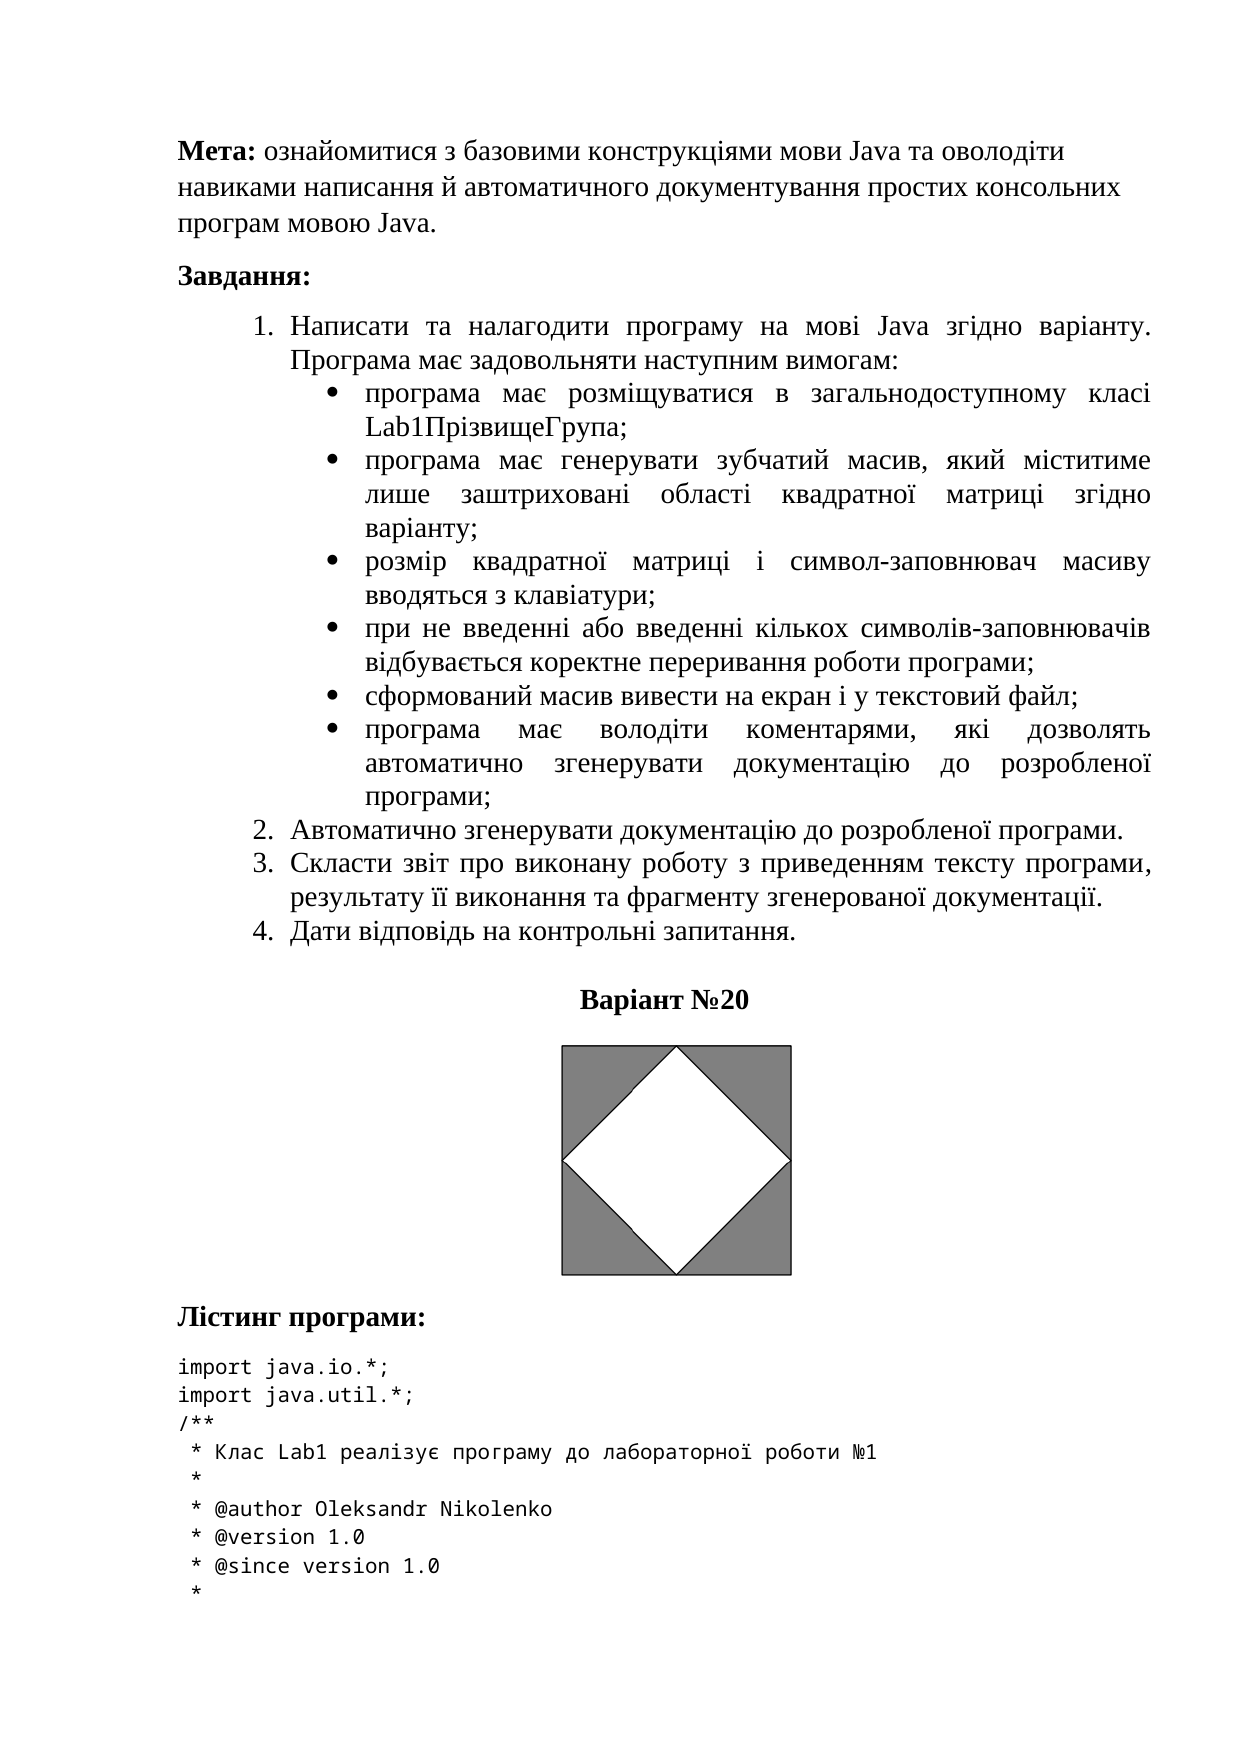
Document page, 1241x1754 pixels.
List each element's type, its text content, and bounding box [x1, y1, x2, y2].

text * @since version 1.0 [177, 1551, 1152, 1579]
text * Клас Lab1 реалізує програму до лабораторної роботи №1 [177, 1437, 1152, 1466]
list Дати відповідь на контрольні запитання. [252, 913, 1152, 946]
text * [177, 1466, 1152, 1494]
text * @version 1.0 [177, 1522, 1152, 1551]
list Автоматично згенерувати документацію до розробленої програми. [252, 812, 1152, 846]
list Скласти звіт про виконану роботу з приведенням тексту програми, результату її виконання та фрагменту згенерованої документації. [252, 846, 1152, 913]
text import java.io.*; [177, 1352, 1152, 1380]
text * @author Oleksandr Nikolenko [177, 1494, 1152, 1522]
text Завдання: [177, 258, 1152, 292]
text Варіант №20 [177, 946, 1152, 1016]
text import java.util.*; [177, 1380, 1152, 1409]
list програма має генерувати зубчатий масив, який міститиме лише заштриховані області квадратної матриці згідно варіанту; [327, 442, 1152, 543]
picture [507, 1035, 822, 1281]
list розмір квадратної матриці і символ-заповнювач масиву вводяться з клавіатури; [327, 543, 1152, 610]
text Мета: ознайомитися з базовими конструкціями мови Java та оволодіти навиками написання й автоматичного документування простих консольних програм мовою Java. [177, 133, 1152, 239]
list програма має володіти коментарями, які дозволять автоматично згенерувати документацію до розробленої програми; [327, 711, 1152, 812]
list Написати та налагодити програму на мові Java згідно варіанту. Програма має задовольняти наступним вимогам: [252, 308, 1152, 375]
text Лістинг програми: [177, 1299, 1152, 1333]
list програма має розміщуватися в загальнодоступному класі Lab1ПрізвищеГрупа; [327, 375, 1152, 442]
list сформований масив вивести на екран і у текстовий файл; [327, 678, 1152, 711]
list при не введенні або введенні кількох символів-заповнювачів відбувається коректне переривання роботи програми; [327, 610, 1152, 678]
text /** [177, 1409, 1152, 1437]
text * [177, 1579, 1152, 1608]
